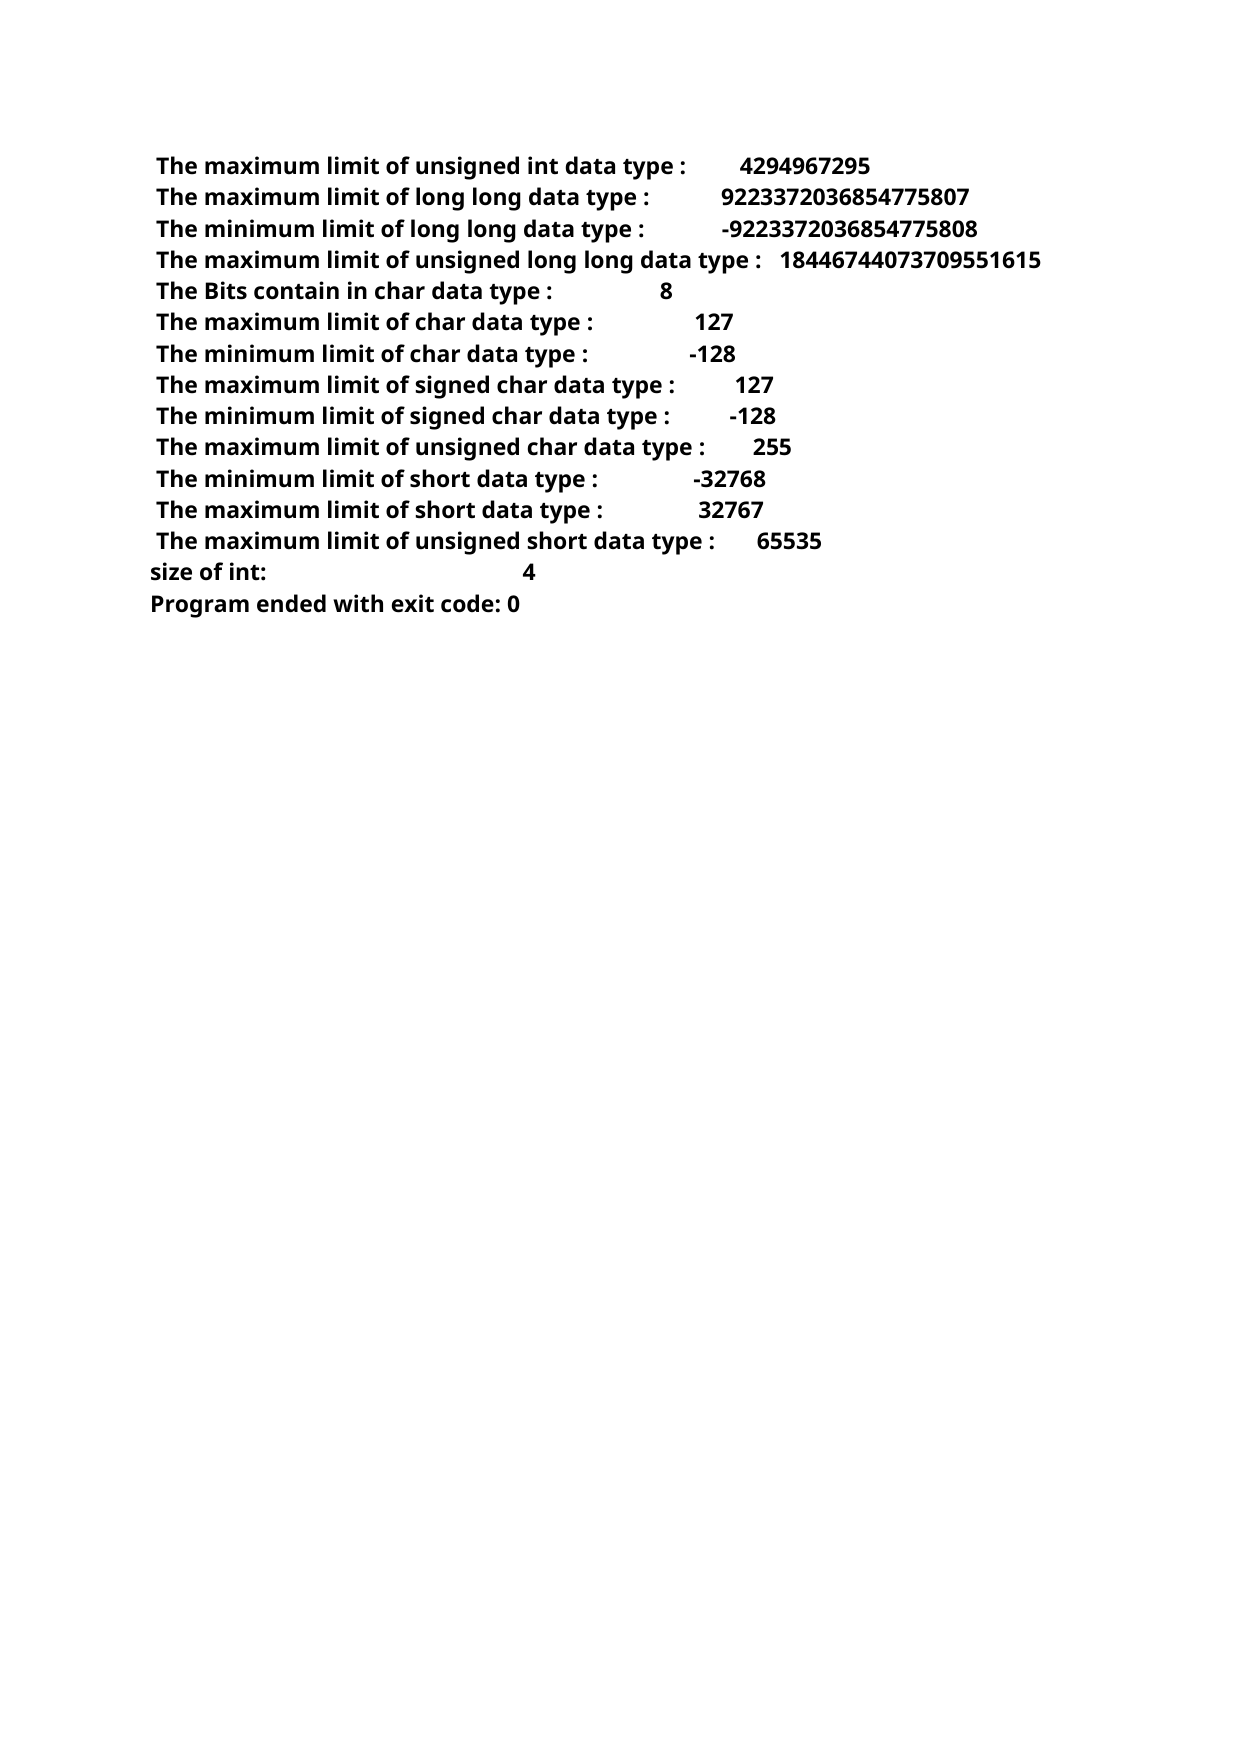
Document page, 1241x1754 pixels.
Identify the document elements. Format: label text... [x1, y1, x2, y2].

text The maximum limit of short data type : 32767 [150, 494, 1090, 525]
text The maximum limit of long long data type : 9223372036854775807 [150, 181, 1090, 212]
text The maximum limit of unsigned long long data type : 18446744073709551615 [150, 244, 1090, 275]
text The maximum limit of unsigned int data type : 4294967295 [150, 150, 1090, 181]
text size of int: 4 [150, 556, 1090, 587]
text The minimum limit of long long data type : -9223372036854775808 [150, 212, 1090, 244]
text The maximum limit of unsigned char data type : 255 [150, 431, 1090, 462]
text The maximum limit of char data type : 127 [150, 306, 1090, 337]
text Program ended with exit code: 0 [150, 587, 1090, 619]
text The maximum limit of unsigned short data type : 65535 [150, 525, 1090, 556]
text The maximum limit of signed char data type : 127 [150, 369, 1090, 400]
text The minimum limit of char data type : -128 [150, 337, 1090, 369]
text The minimum limit of signed char data type : -128 [150, 400, 1090, 431]
text The minimum limit of short data type : -32768 [150, 462, 1090, 494]
text The Bits contain in char data type : 8 [150, 275, 1090, 306]
